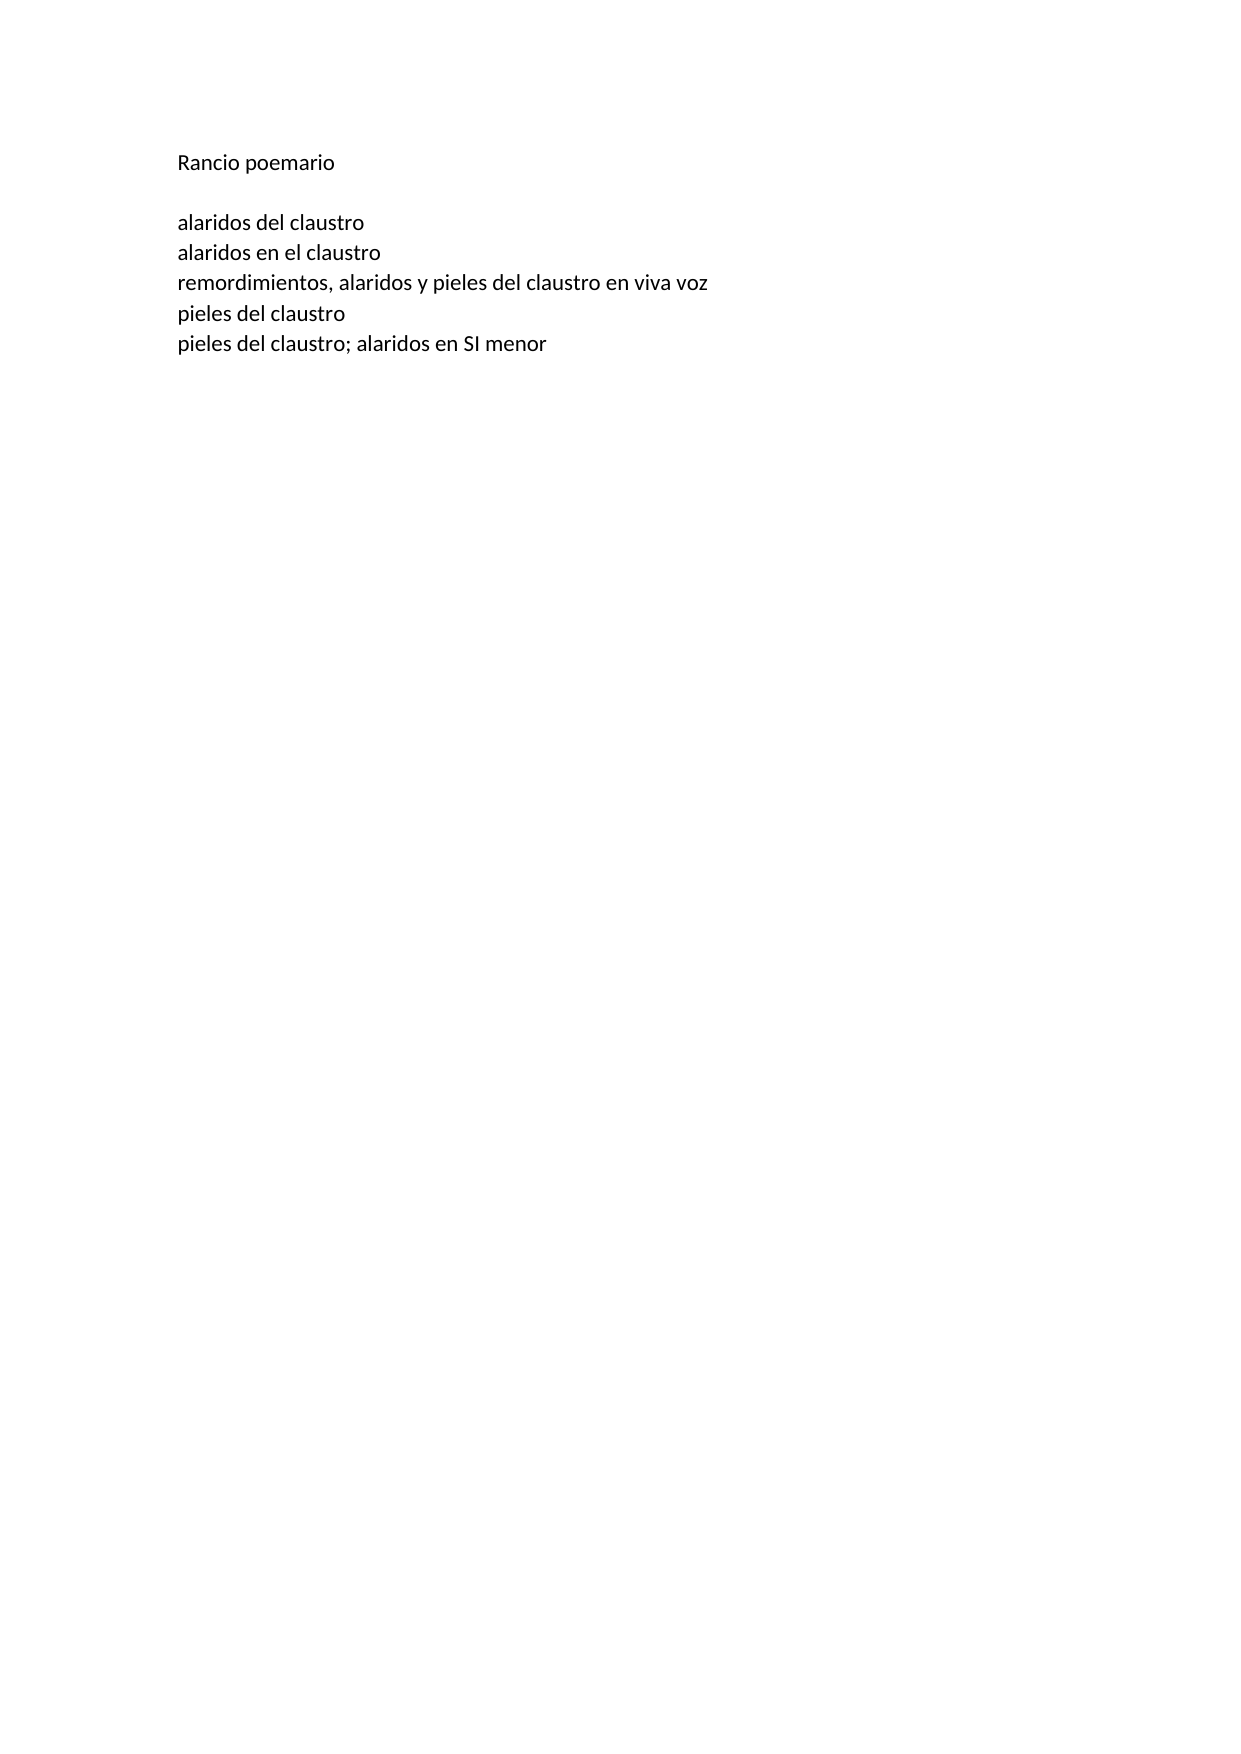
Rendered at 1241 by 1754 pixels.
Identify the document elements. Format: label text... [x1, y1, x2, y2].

text Rancio poemario alaridos del claustro alaridos en el claustro remordimientos, alaridos y pieles del claustro en viva voz pieles del claustro pieles del claustro; alaridos en SI menor [177, 148, 1063, 357]
